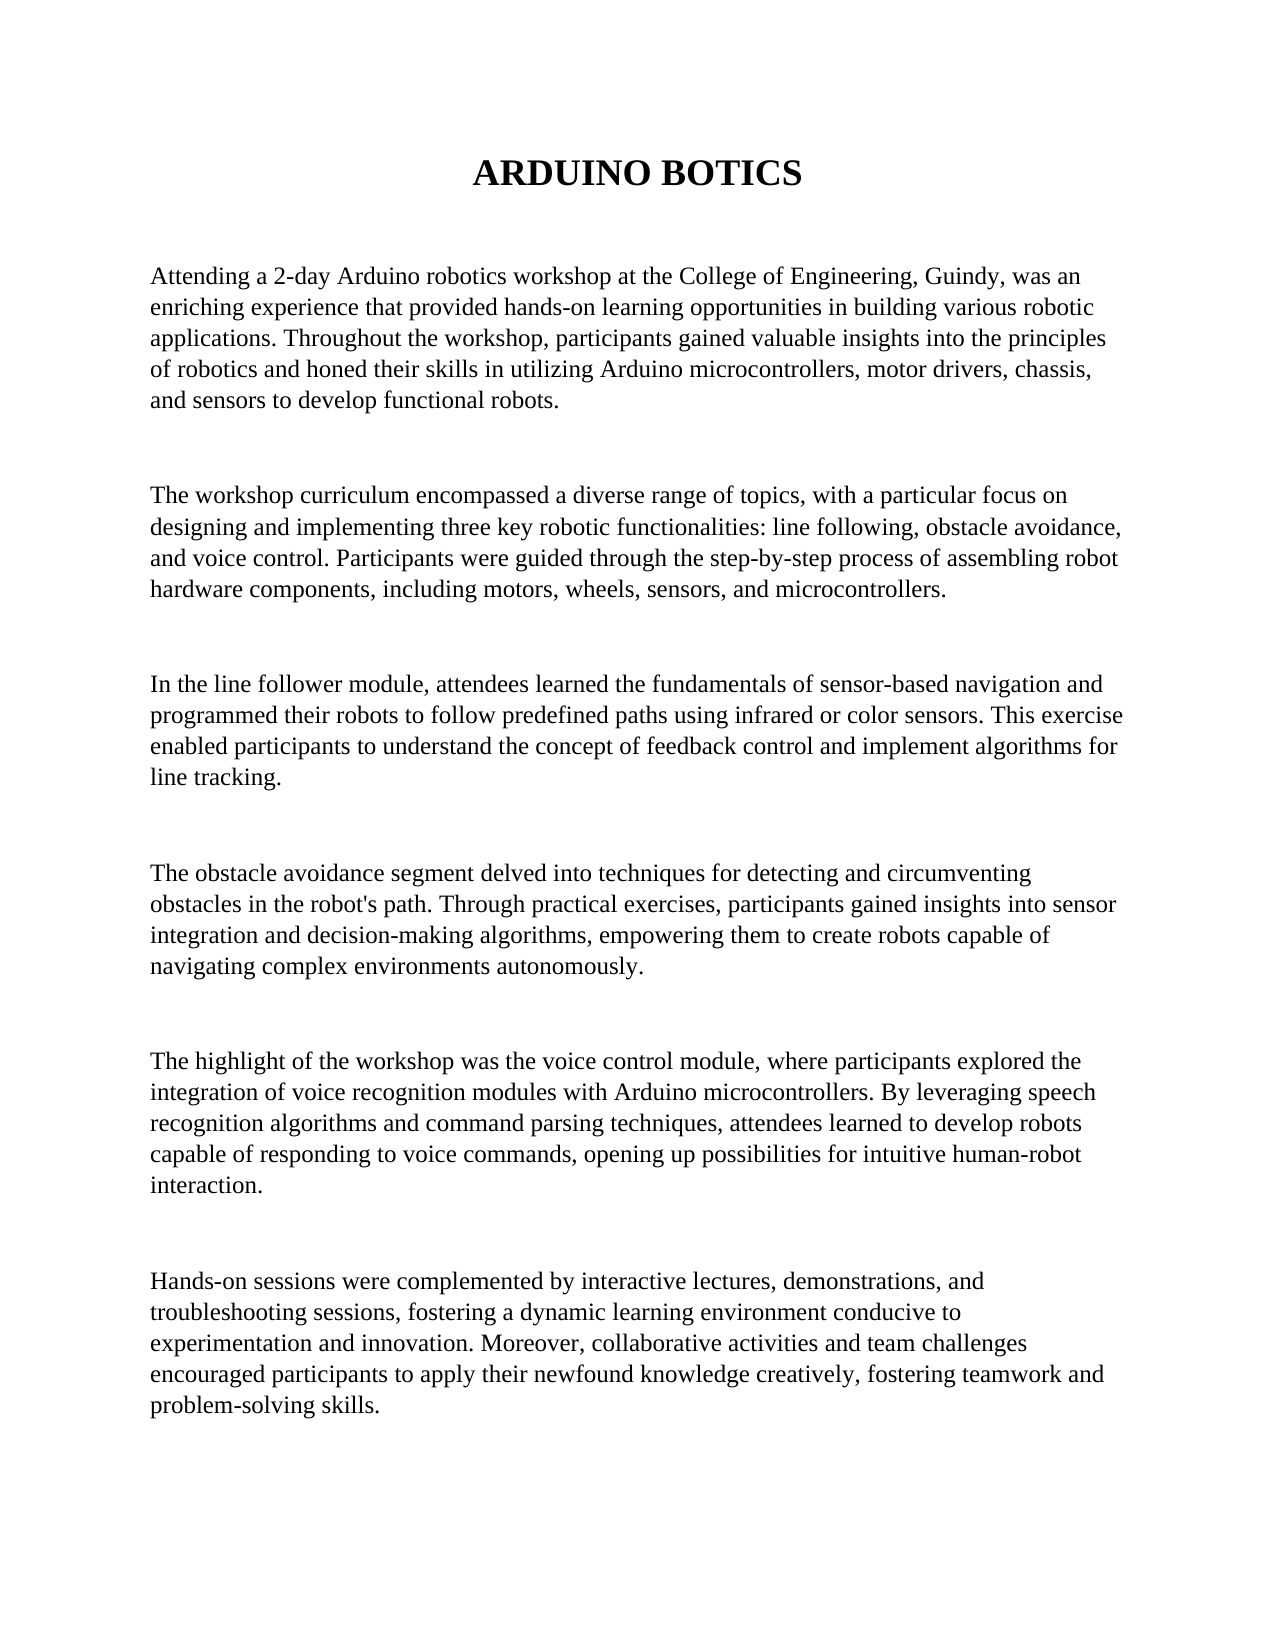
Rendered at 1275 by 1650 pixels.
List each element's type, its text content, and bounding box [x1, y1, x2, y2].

text In the line follower module, attendees learned the fundamentals of sensor-based navigation and programmed their robots to follow predefined paths using infrared or color sensors. This exercise enabled participants to understand the concept of feedback control and implement algorithms for line tracking. [150, 669, 1125, 791]
text The obstacle avoidance segment delved into techniques for detecting and circumventing obstacles in the robot's path. Through practical exercises, participants gained insights into sensor integration and decision-making algorithms, empowering them to create robots capable of navigating complex environments autonomously. [150, 858, 1125, 979]
text The highlight of the workshop was the voice control module, where participants explored the integration of voice recognition modules with Arduino microcontrollers. By leveraging speech recognition algorithms and command parsing techniques, attendees learned to develop robots capable of responding to voice commands, opening up possibilities for intuitive human-robot interaction. [150, 1046, 1125, 1199]
text Hands-on sessions were complemented by interactive lectures, demonstrations, and troubleshooting sessions, fostering a dynamic learning environment conducive to experimentation and innovation. Moreover, collaborative activities and team challenges encouraged participants to apply their newfound knowledge creatively, fostering teamwork and problem-solving skills. [150, 1266, 1125, 1419]
text Attending a 2-day Arduino robotics workshop at the College of Engineering, Guindy, was an enriching experience that provided hands-on learning opportunities in building various robotic applications. Throughout the workshop, participants gained valuable insights into the principles of robotics and honed their skills in utilizing Arduino microcontrollers, motor drivers, chassis, and sensors to develop functional robots. [150, 261, 1125, 414]
text ARDUINO BOTICS [150, 150, 1125, 193]
text The workshop curriculum encompassed a diverse range of topics, with a particular focus on designing and implementing three key robotic functionalities: line following, obstacle avoidance, and voice control. Participants were guided through the step-by-step process of assembling robot hardware components, including motors, wheels, sensors, and microcontrollers. [150, 481, 1125, 602]
